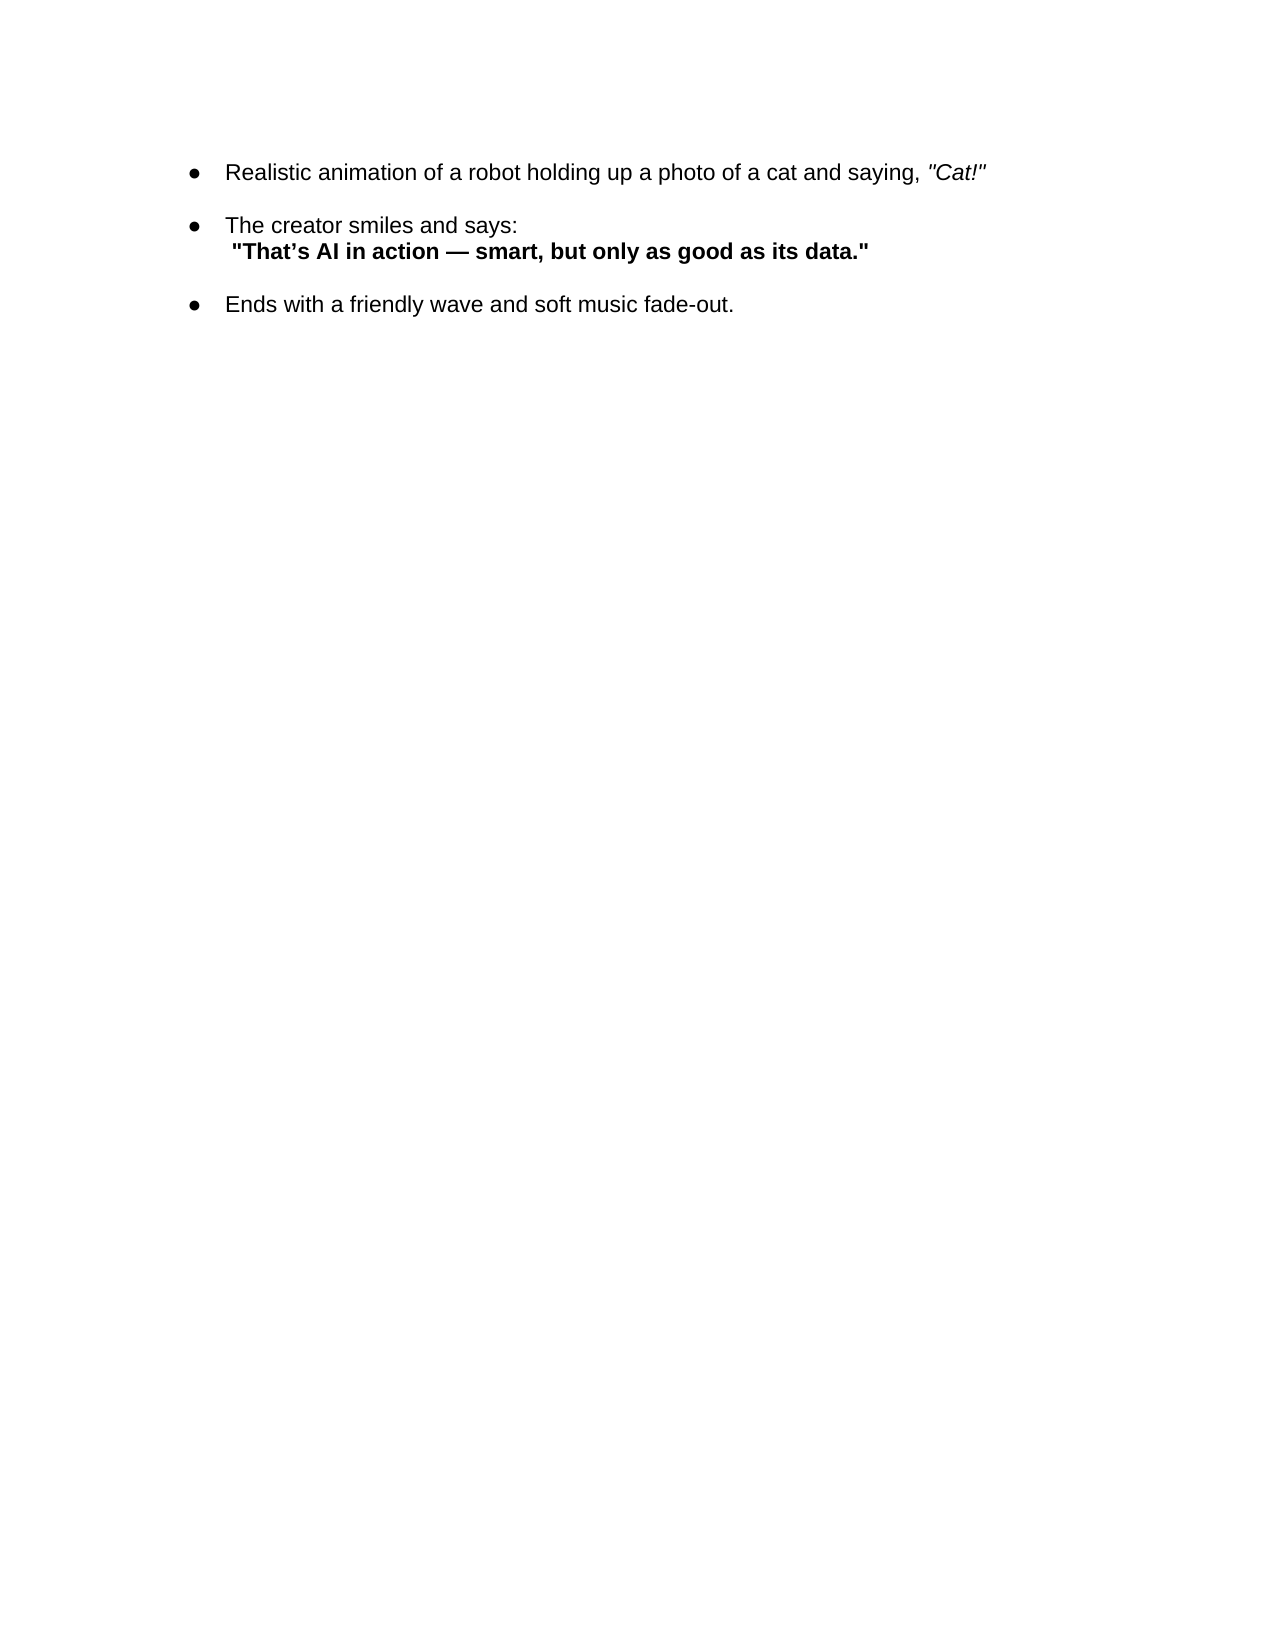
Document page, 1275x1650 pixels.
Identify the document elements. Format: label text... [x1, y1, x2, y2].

list Ends with a friendly wave and soft music fade-out. [187, 291, 1125, 317]
list The creator smiles and says: "That’s AI in action — smart, but only as good as its data." [187, 212, 1125, 291]
list Realistic animation of a robot holding up a photo of a cat and saying, "Cat!" [187, 159, 1125, 212]
